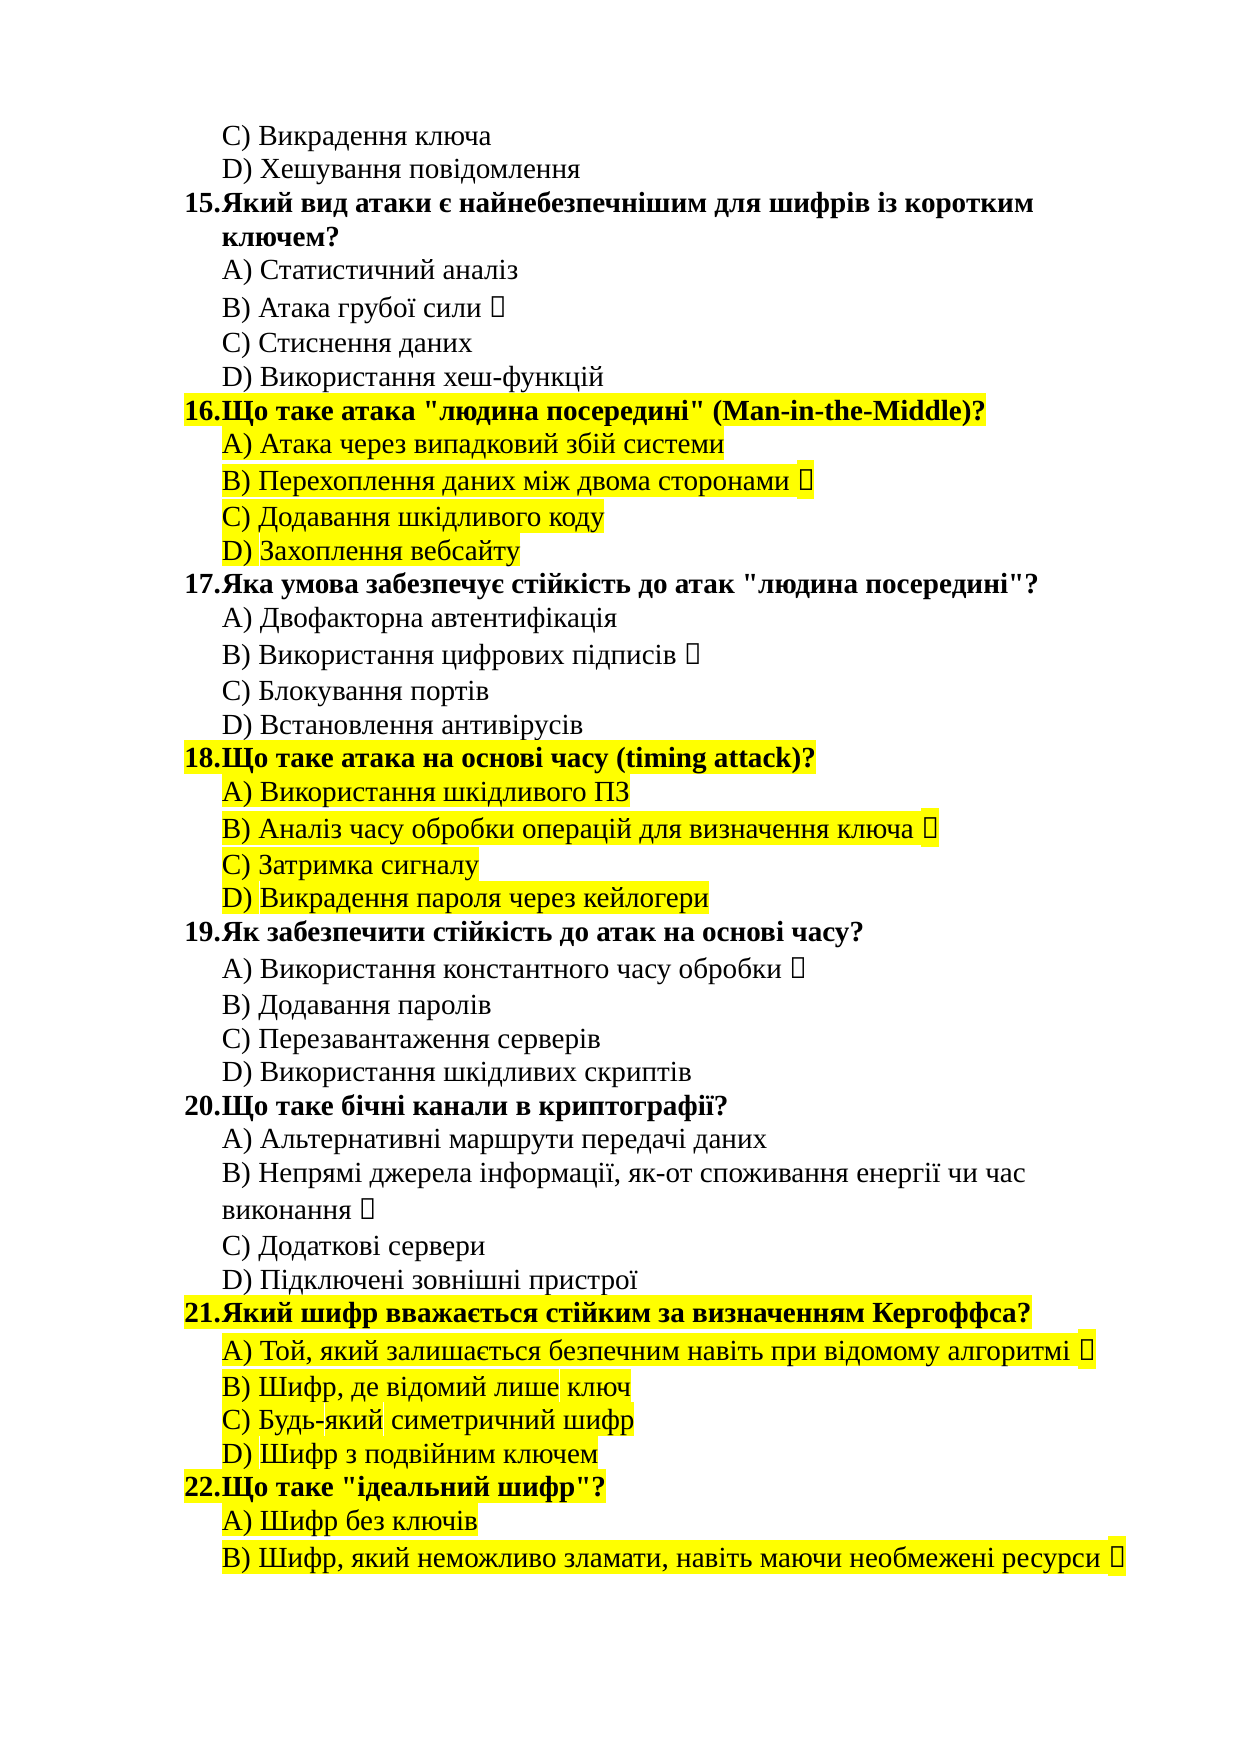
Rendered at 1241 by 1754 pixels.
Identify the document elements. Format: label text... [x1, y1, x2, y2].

list Що таке бічні канали в криптографії? A) Альтернативні маршрути передачі даних B) Непрямі джерела інформації, як-от споживання енергії чи час виконання ✅ C) Додаткові сервери D) Підключені зовнішні пристрої [184, 1088, 1152, 1295]
list Що таке атакa "людина посередині" (Man-in-the-Middle)? A) Атака через випадковий збій системи B) Перехоплення даних між двома сторонами ✅ C) Додавання шкідливого коду D) Захоплення вебсайту [184, 393, 1152, 566]
list Який шифр вважається стійким за визначенням Кергоффса? A) Той, який залишається безпечним навіть при відомому алгоритмі ✅ B) Шифр, де відомий лише ключ C) Будь-який симетричний шифр D) Шифр з подвійним ключем [184, 1295, 1152, 1469]
list Що таке атака на основі часу (timing attack)? A) Використання шкідливого ПЗ B) Аналіз часу обробки операцій для визначення ключа ✅ C) Затримка сигналу D) Викрадення пароля через кейлогери [184, 740, 1152, 914]
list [184, 118, 1152, 185]
list Який вид атаки є найнебезпечнішим для шифрів із коротким ключем? A) Статистичний аналіз B) Атака грубої сили ✅ C) Стиснення даних D) Використання хеш-функцій [184, 185, 1152, 393]
list Як забезпечити стійкість до атак на основі часу? A) Використання константного часу обробки ✅ B) Додавання паролів C) Перезавантаження серверів D) Використання шкідливих скриптів [184, 914, 1152, 1088]
list Яка умова забезпечує стійкість до атак "людина посередині"? A) Двофакторна автентифікація B) Використання цифрових підписів ✅ C) Блокування портів D) Встановлення антивірусів [184, 566, 1152, 740]
